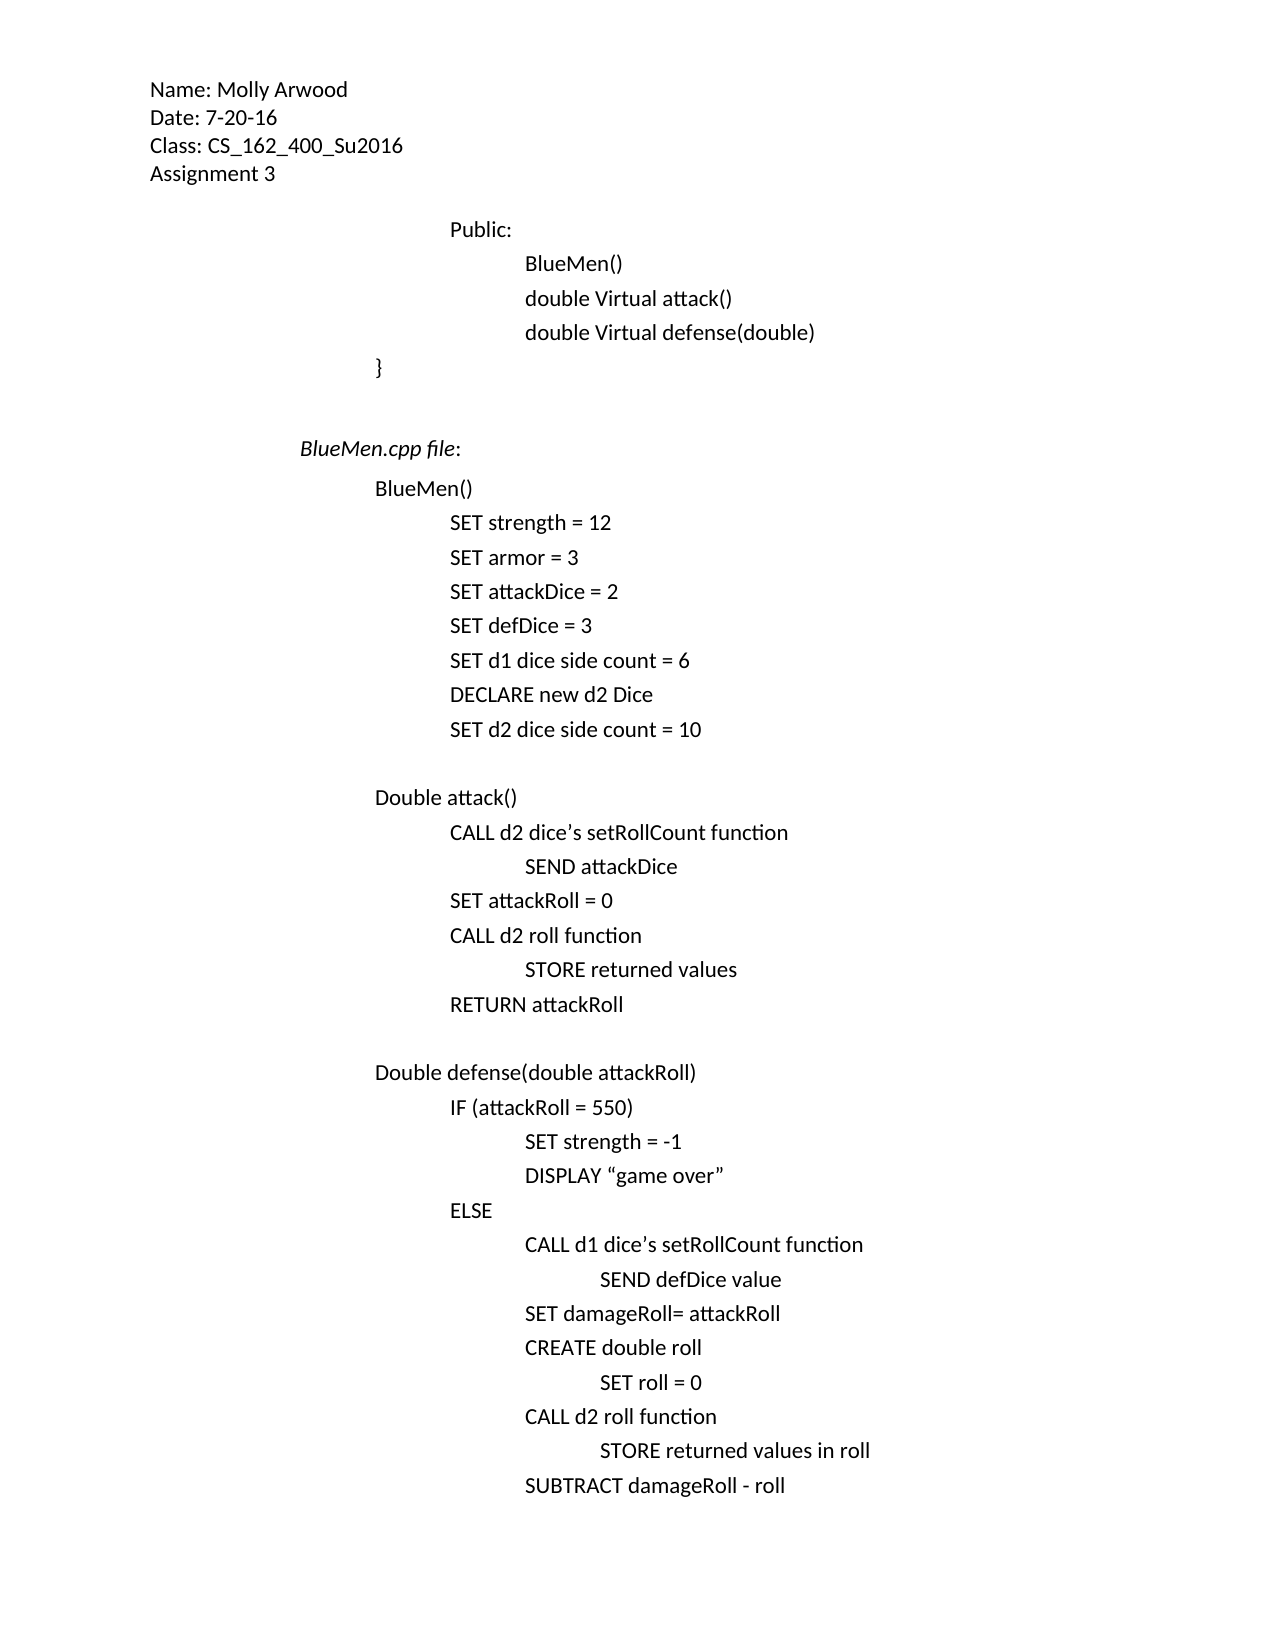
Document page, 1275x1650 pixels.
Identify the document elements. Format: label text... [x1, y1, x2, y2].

text SET armor = 3 [150, 543, 1125, 571]
text SET damageRoll= attackRoll [450, 1299, 1125, 1327]
text SET d2 dice side count = 10 [150, 715, 1125, 743]
text BlueMen.cpp file: [150, 434, 1125, 462]
text STORE returned values [450, 955, 1125, 983]
text IF (attackRoll = 550) [300, 1093, 1125, 1121]
text DISPLAY “game over” [300, 1162, 1125, 1189]
text SEND defDice value [300, 1265, 1125, 1293]
text SET defDice = 3 [150, 612, 1125, 639]
text CALL d2 dice’s setRollCount function [150, 818, 1125, 846]
text SET d1 dice side count = 6 [150, 646, 1125, 674]
text BlueMen() [225, 249, 1125, 277]
text SEND attackDice [150, 852, 1125, 880]
text CREATE double roll [300, 1333, 1125, 1361]
text CALL d2 roll function [450, 1402, 1125, 1430]
text SET attackRoll = 0 [375, 887, 1125, 914]
text SET roll = 0 [300, 1368, 1125, 1396]
text CALL d1 dice’s setRollCount function [450, 1230, 1125, 1258]
text double Virtual attack() [450, 284, 1125, 312]
text ELSE [300, 1196, 1125, 1224]
text SET strength = 12 [150, 508, 1125, 536]
text Double defense(double attackRoll) [150, 1058, 1125, 1086]
text double Virtual defense(double) [225, 318, 1125, 346]
text STORE returned values in roll [300, 1437, 1125, 1464]
text SUBTRACT damageRoll - roll [450, 1471, 1125, 1499]
text BlueMen() [150, 474, 1125, 502]
text } [300, 353, 1125, 381]
text Public: [375, 215, 1125, 243]
text SET attackDice = 2 [150, 577, 1125, 605]
text SET strength = -1 [300, 1127, 1125, 1155]
text Double attack() [150, 783, 1125, 811]
text RETURN attackRoll [150, 990, 1125, 1018]
text CALL d2 roll function [375, 921, 1125, 949]
text DECLARE new d2 Dice [150, 680, 1125, 708]
